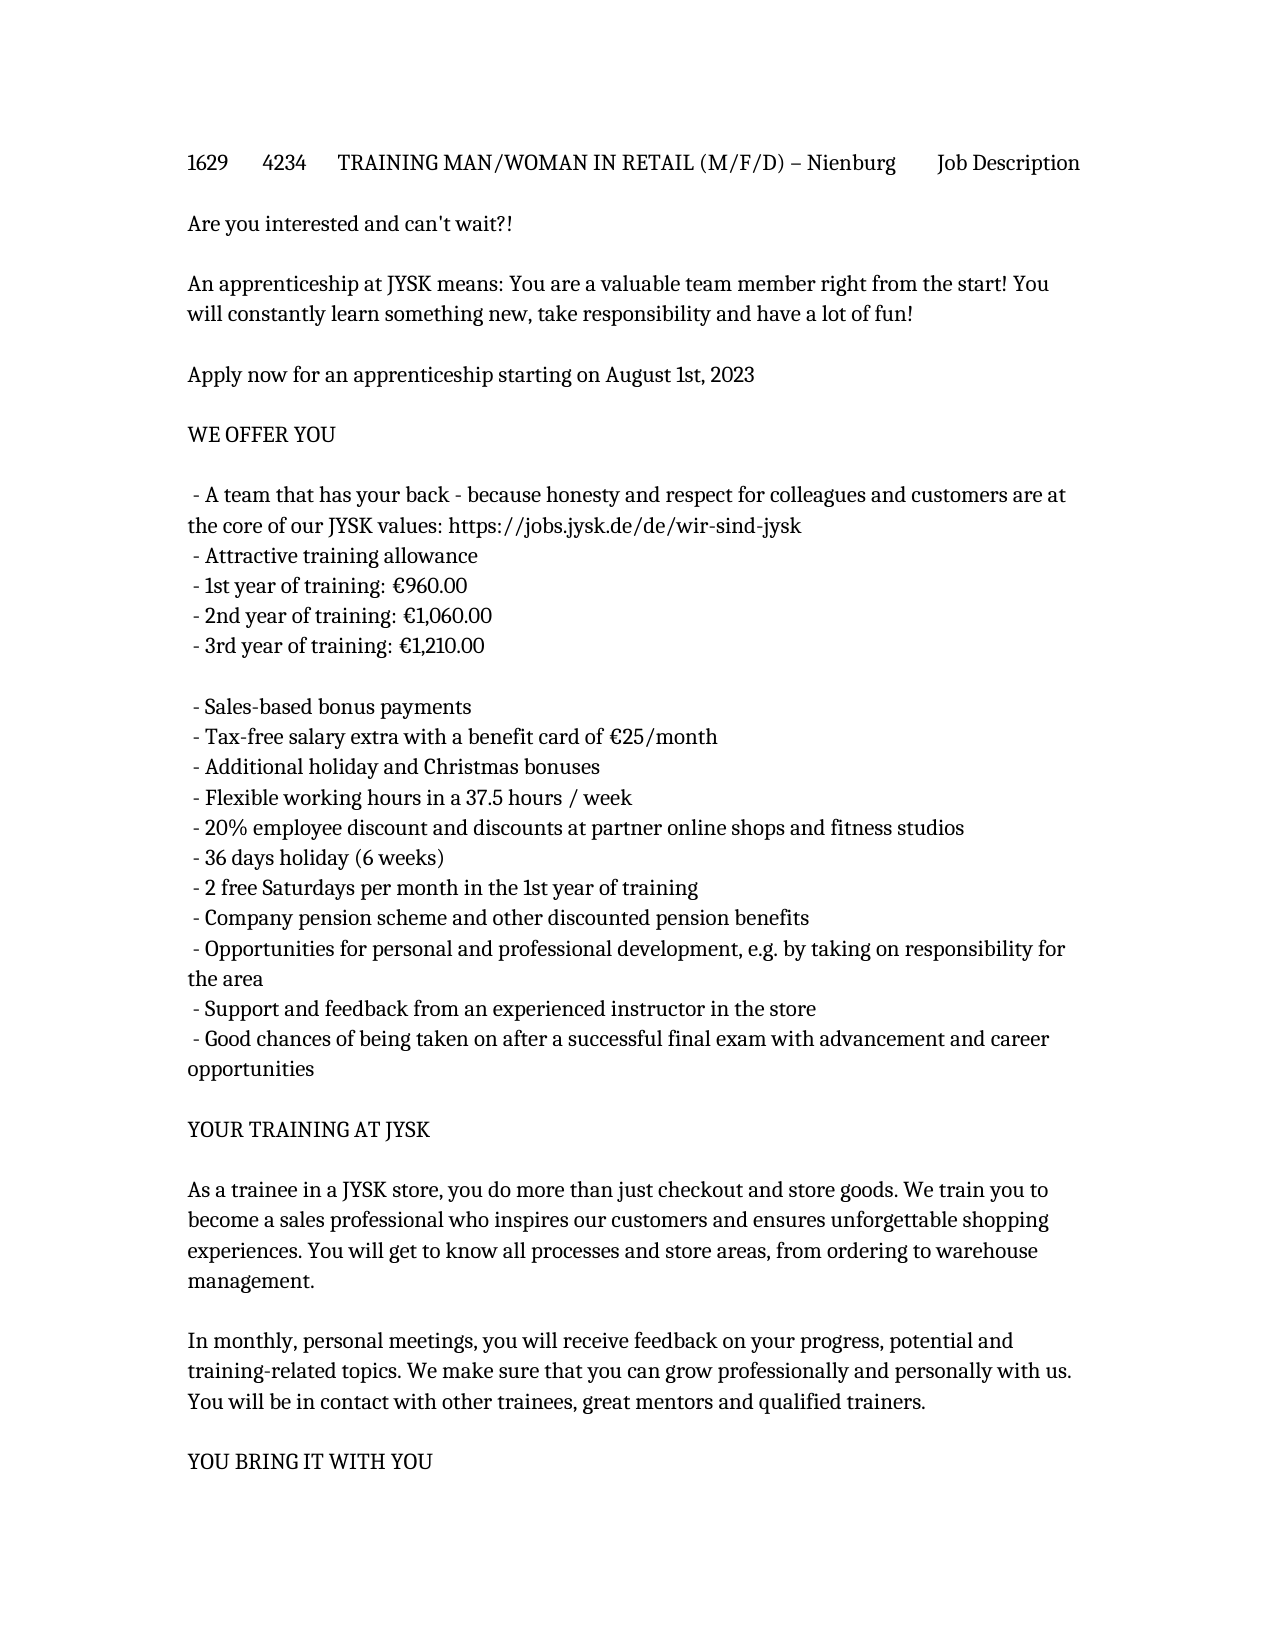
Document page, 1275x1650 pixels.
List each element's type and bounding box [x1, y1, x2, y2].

text [187, 150, 1087, 1475]
